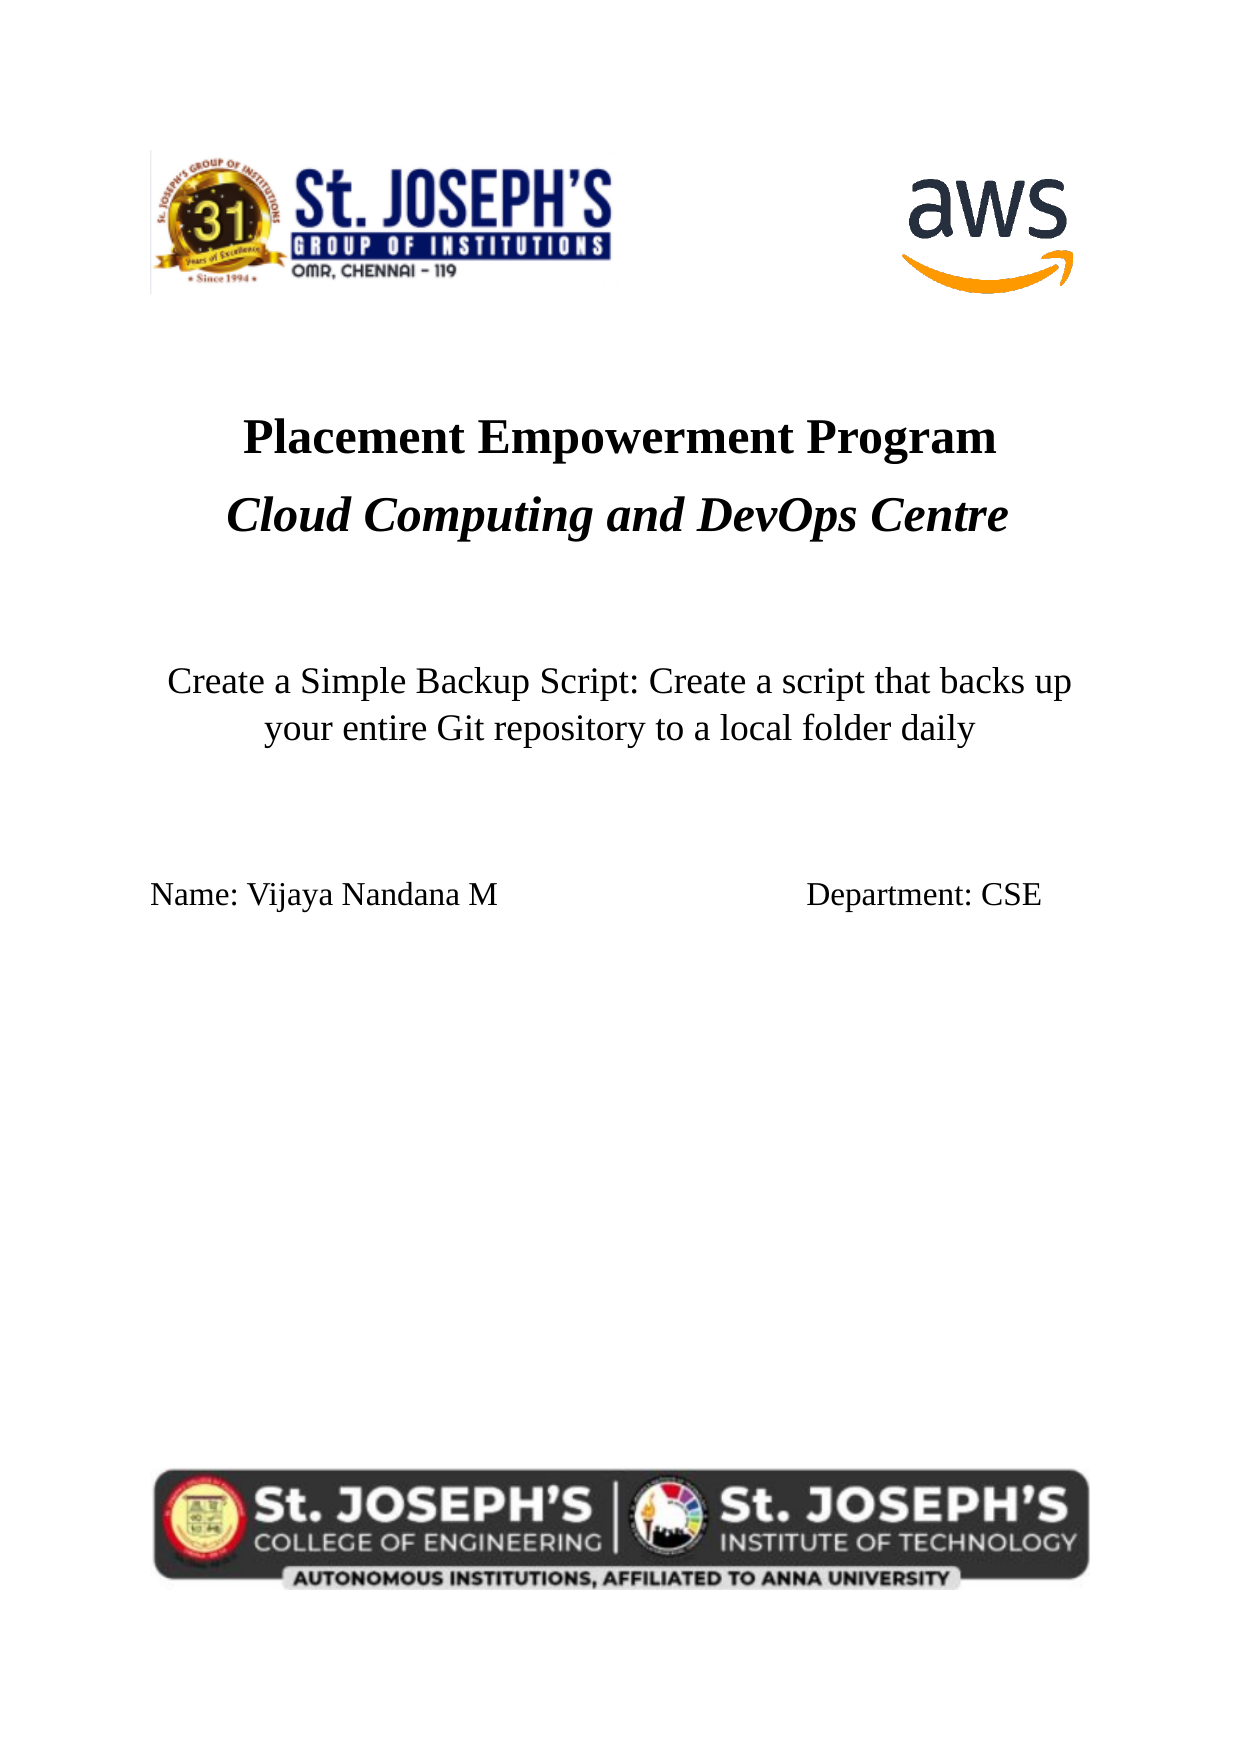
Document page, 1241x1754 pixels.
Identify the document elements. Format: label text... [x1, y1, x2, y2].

picture [901, 178, 1074, 294]
picture [150, 1455, 1091, 1590]
text Name: Vijaya Nandana M Department: CSE [150, 874, 1090, 912]
text Cloud Computing and DevOps Centre [150, 485, 1090, 543]
text Create a Simple Backup Script: Create a script that backs up your entire Git repository to a local folder daily [150, 658, 1090, 748]
picture [150, 150, 622, 294]
text Placement Empowerment Program [150, 406, 1090, 464]
